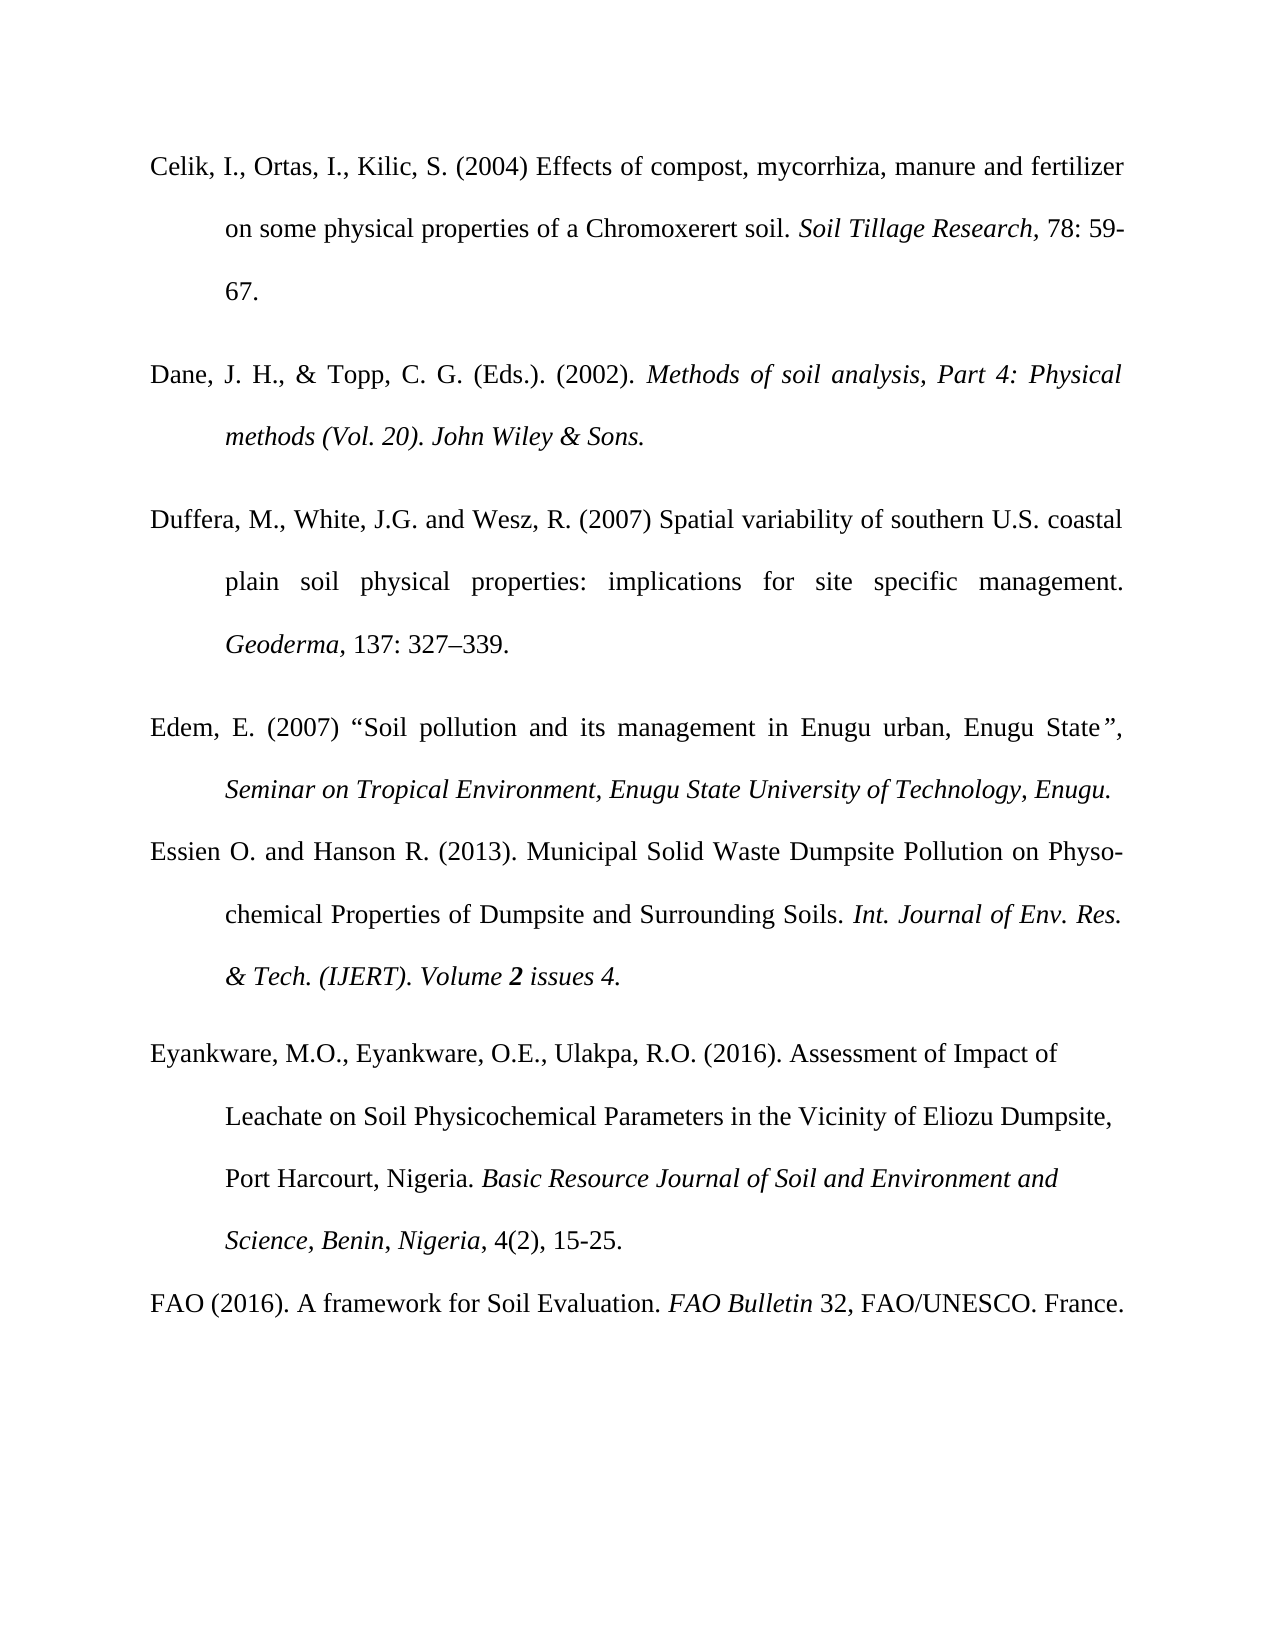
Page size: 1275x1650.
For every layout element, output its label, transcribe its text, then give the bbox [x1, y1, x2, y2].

text Duffera, M., White, J.G. and Wesz, R. (2007) Spatial variability of southern U.S. coastal plain soil physical properties: implications for site specific management. Geoderma, 137: 327–339. [150, 503, 1125, 659]
text Celik, I., Ortas, I., Kilic, S. (2004) Effects of compost, mycorrhiza, manure and fertilizer on some physical properties of a Chromoxerert soil. Soil Tillage Research, 78: 59-67. [150, 150, 1125, 306]
text Dane, J. H., & Topp, C. G. (Eds.). (2002). Methods of soil analysis, Part 4: Physical methods (Vol. 20). John Wiley & Sons. [150, 358, 1125, 451]
text FAO (2016). A framework for Soil Evaluation. FAO Bulletin 32, FAO/UNESCO. France. [150, 1287, 1125, 1318]
text Edem, E. (2007) “Soil pollution and its management in Enugu urban, Enugu State”, Seminar on Tropical Environment, Enugu State University of Technology, Enugu. [150, 711, 1125, 804]
text Eyankware, M.O., Eyankware, O.E., Ulakpa, R.O. (2016). Assessment of Impact of Leachate on Soil Physicochemical Parameters in the Vicinity of Eliozu Dumpsite, Port Harcourt, Nigeria. Basic Resource Journal of Soil and Environment and Science, Benin, Nigeria, 4(2), 15-25. [150, 1038, 1125, 1256]
text Essien O. and Hanson R. (2013). Municipal Solid Waste Dumpsite Pollution on Physo-chemical Properties of Dumpsite and Surrounding Soils. Int. Journal of Env. Res. & Tech. (IJERT). Volume 2 issues 4. [150, 835, 1125, 991]
